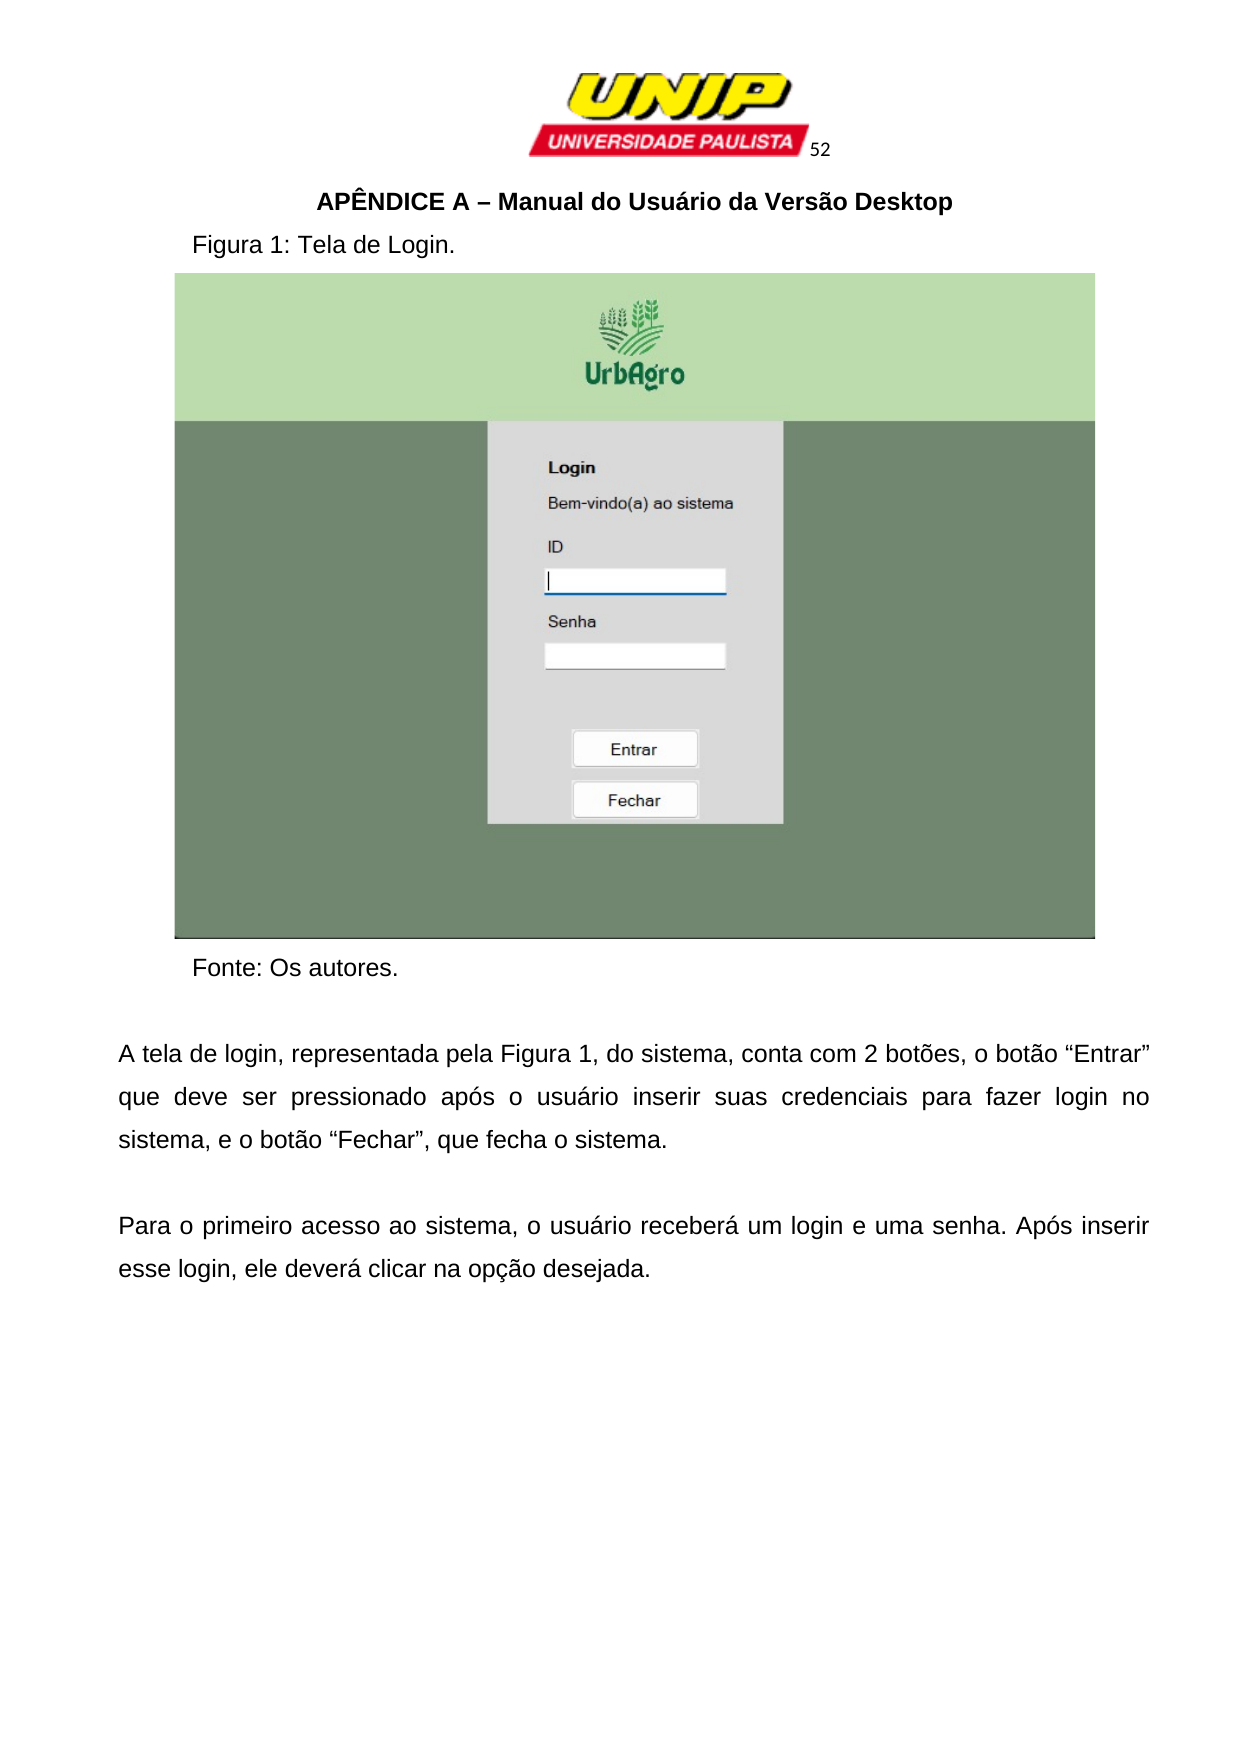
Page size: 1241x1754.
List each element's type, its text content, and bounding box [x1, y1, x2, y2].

picture [174, 273, 1096, 939]
text Figura 1: Tela de Login. [118, 230, 1152, 259]
picture [528, 73, 810, 157]
text Fonte: Os autores. [118, 952, 1152, 981]
subtitle APÊNDICE A – Manual do Usuário da Versão Desktop [118, 187, 1152, 216]
text Para o primeiro acesso ao sistema, o usuário receberá um login e uma senha. Após inserir esse login, ele deverá clicar na opção desejada. [118, 1211, 1152, 1283]
text A tela de login, representada pela Figura 1, do sistema, conta com 2 botões, o botão “Entrar” que deve ser pressionado após o usuário inserir suas credenciais para fazer login no sistema, e o botão “Fechar”, que fecha o sistema. [118, 1039, 1152, 1154]
